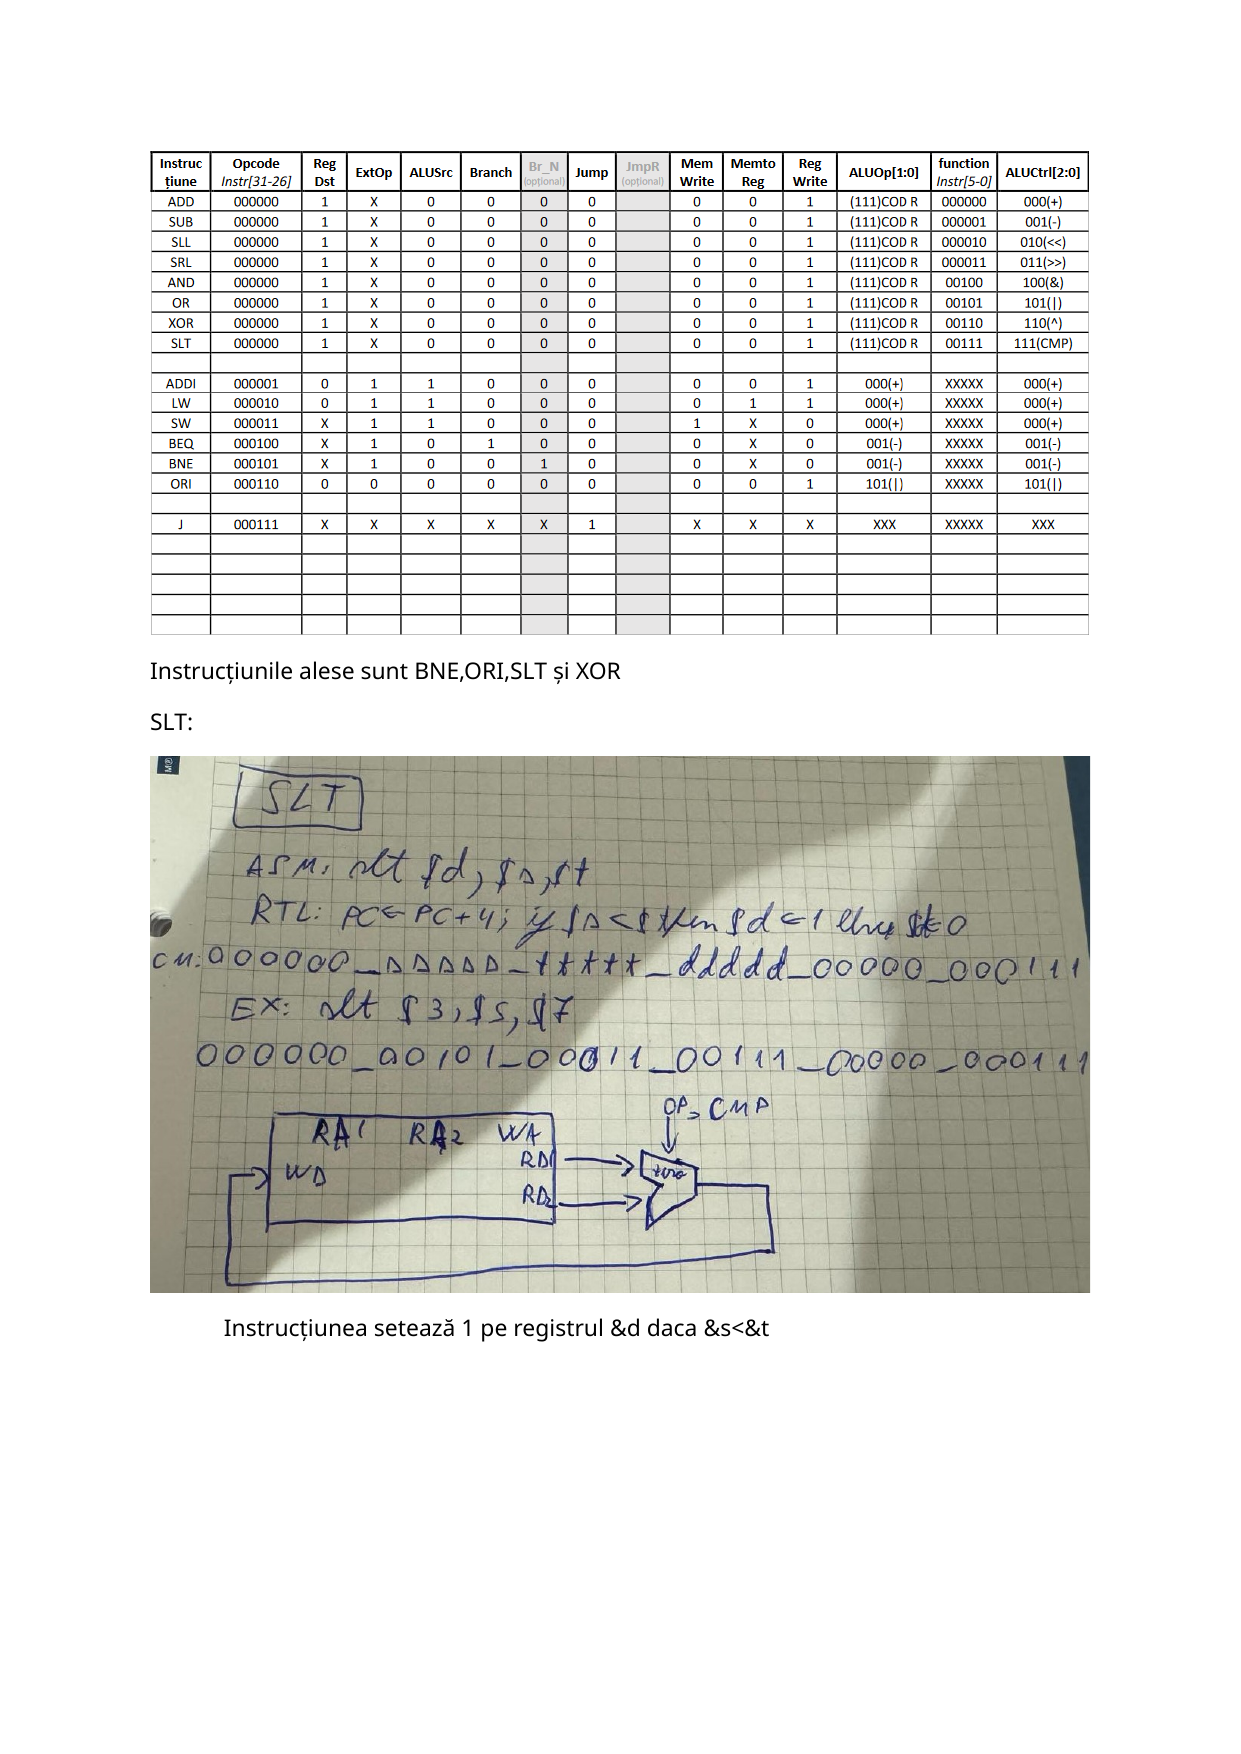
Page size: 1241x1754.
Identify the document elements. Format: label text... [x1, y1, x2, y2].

picture [150, 756, 1091, 1293]
picture [150, 150, 1091, 636]
text Instrucțiunile alese sunt BNE,ORI,SLT și XOR [150, 655, 1090, 686]
text SLT: [150, 706, 1090, 737]
text Instrucțiunea setează 1 pe registrul &d daca &s<&t [150, 1311, 1090, 1343]
